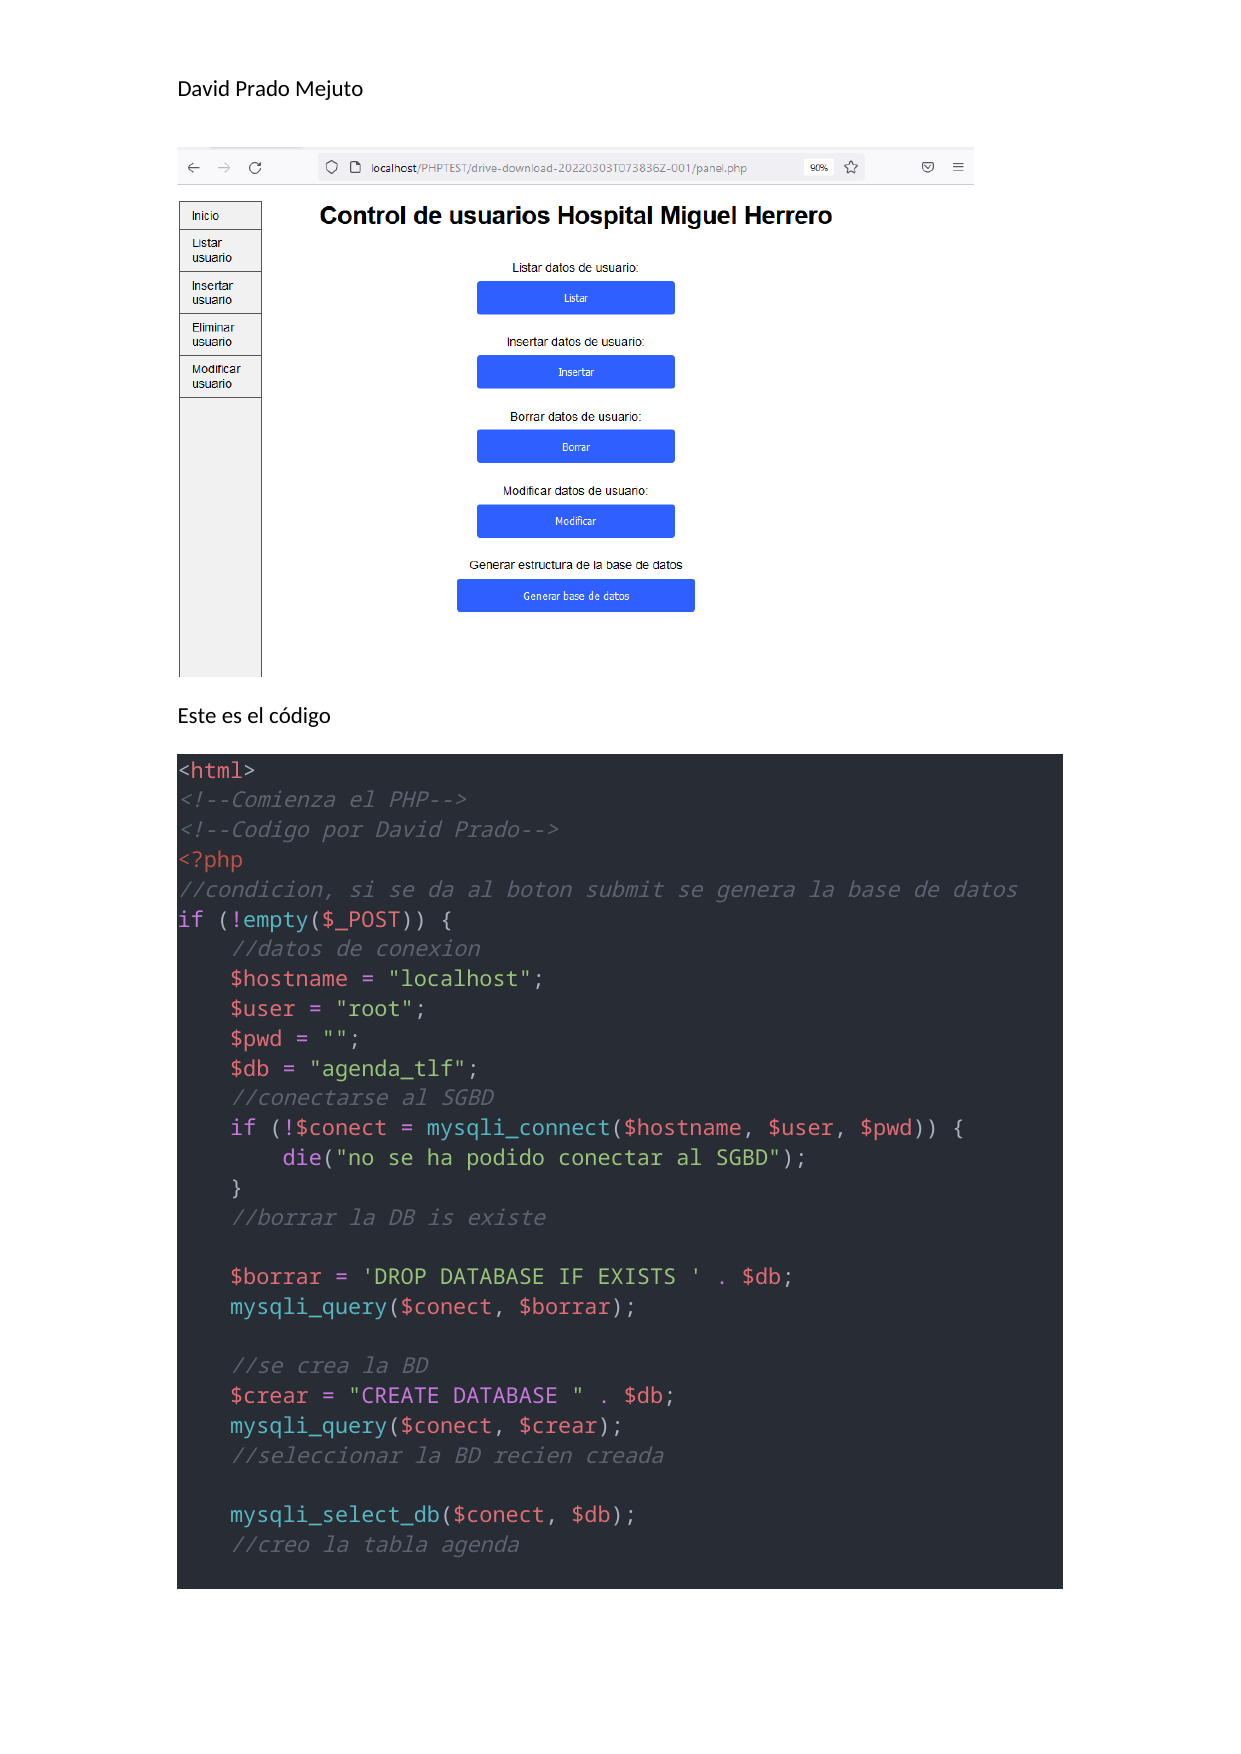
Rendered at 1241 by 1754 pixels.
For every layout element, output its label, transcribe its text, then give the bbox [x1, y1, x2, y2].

text $pwd = ""; [177, 1023, 1063, 1052]
picture [177, 147, 974, 677]
text //condicion, si se da al boton submit se genera la base de datos [177, 874, 1063, 903]
text $hostname = "localhost"; [177, 963, 1063, 993]
text } [177, 1172, 1063, 1201]
text if (!$conect = mysqli_connect($hostname, $user, $pwd)) { [177, 1112, 1063, 1142]
text if (!empty($_POST)) { [177, 903, 1063, 933]
text <html> [177, 754, 1063, 784]
text //borrar la DB is existe [177, 1201, 1063, 1231]
text <!--Comienza el PHP--> [177, 784, 1063, 814]
text //conectarse al SGBD [177, 1082, 1063, 1112]
text mysqli_query($conect, $crear); [177, 1410, 1063, 1440]
text Este es el código [177, 702, 1063, 729]
text //datos de conexion [177, 933, 1063, 963]
text $crear = "CREATE DATABASE " . $db; [177, 1380, 1063, 1410]
text <!--Codigo por David Prado--> [177, 814, 1063, 844]
text die("no se ha podido conectar al SGBD"); [177, 1142, 1063, 1172]
text mysqli_select_db($conect, $db); [177, 1499, 1063, 1529]
text $user = "root"; [177, 993, 1063, 1023]
text $db = "agenda_tlf"; [177, 1052, 1063, 1082]
text //se crea la BD [177, 1350, 1063, 1380]
text mysqli_query($conect, $borrar); [177, 1291, 1063, 1321]
text //seleccionar la BD recien creada [177, 1440, 1063, 1469]
text //creo la tabla agenda [177, 1529, 1063, 1559]
text $borrar = 'DROP DATABASE IF EXISTS ' . $db; [177, 1261, 1063, 1291]
text <?php [177, 844, 1063, 874]
